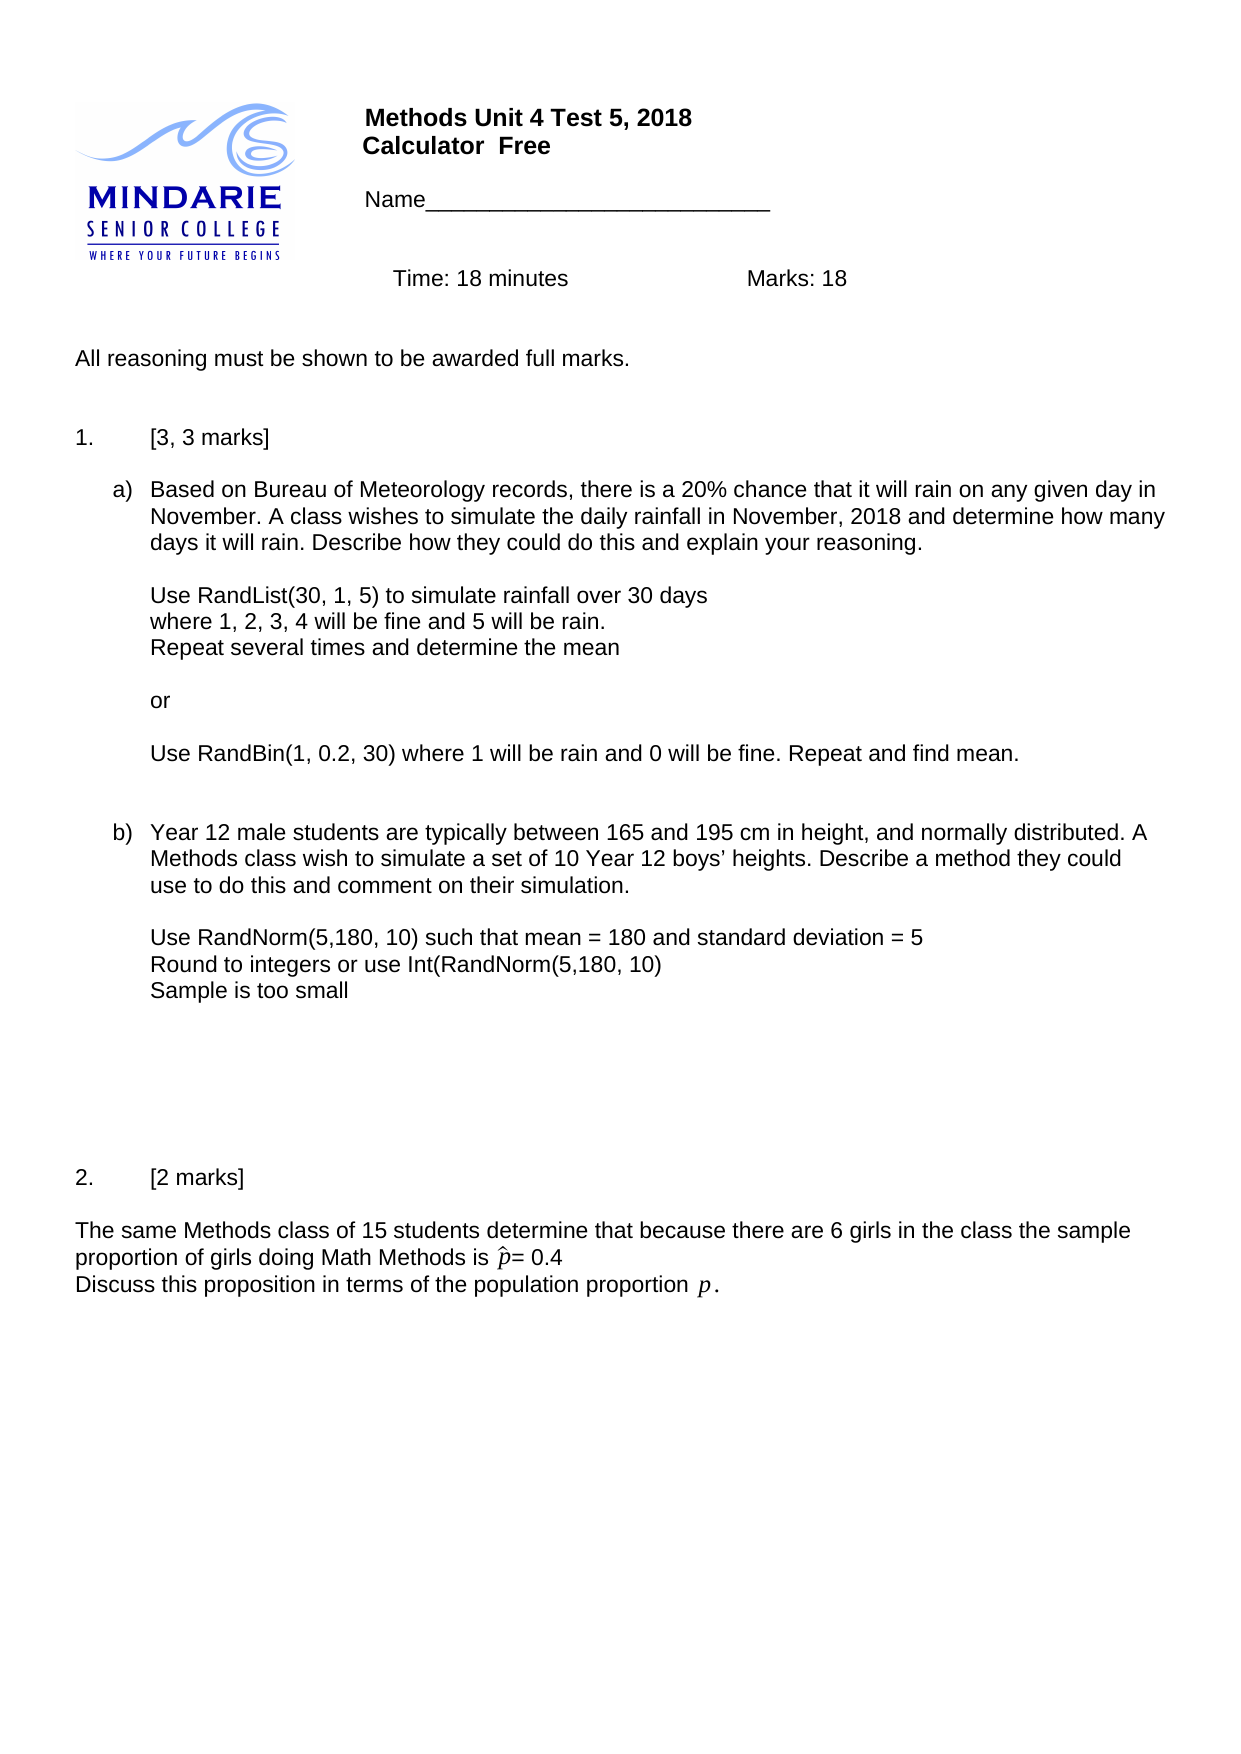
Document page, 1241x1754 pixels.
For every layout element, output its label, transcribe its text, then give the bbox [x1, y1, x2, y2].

text Methods Unit 4 Test 5, 2018 [295, 102, 1165, 131]
list or [150, 687, 1165, 713]
list Use RandList(30, 1, 5) to simulate rainfall over 30 days [150, 582, 1165, 608]
text Discuss this proposition in terms of the population proportion [75, 1271, 1165, 1298]
list where 1, 2, 3, 4 will be fine and 5 will be rain. [150, 608, 1165, 634]
list Year 12 male students are typically between 165 and 195 cm in height, and normally distributed. A Methods class wish to simulate a set of 10 Year 12 boys’ heights. Describe a method they could use to do this and comment on their simulation. [112, 819, 1165, 898]
text Time: 18 minutes Marks: 18 [75, 265, 1165, 292]
list Repeat several times and determine the mean [150, 634, 1165, 661]
text Round to integers or use Int(RandNorm(5,180, 10) [75, 951, 1165, 977]
text Name___________________________ [295, 186, 1165, 213]
text The same Methods class of 15 students determine that because there are 6 girls in the class the sample proportion of girls doing Math Methods is = 0.4 [75, 1217, 1165, 1271]
list Based on Bureau of Meteorology records, there is a 20% chance that it will rain on any given day in November. A class wishes to simulate the daily rainfall in November, 2018 and determine how many days it will rain. Describe how they could do this and explain your reasoning. [112, 476, 1165, 555]
list [3, 3 marks] [75, 423, 1165, 450]
text Sample is too small [75, 977, 1165, 1003]
picture [75, 102, 295, 260]
text All reasoning must be shown to be awarded full marks. [75, 344, 1165, 371]
text Calculator Free [295, 131, 1165, 160]
text 2. [2 marks] [75, 1164, 1165, 1190]
list Use RandNorm(5,180, 10) such that mean = 180 and standard deviation = 5 [150, 924, 1165, 951]
list Use RandBin(1, 0.2, 30) where 1 will be rain and 0 will be fine. Repeat and find mean. [150, 740, 1165, 766]
